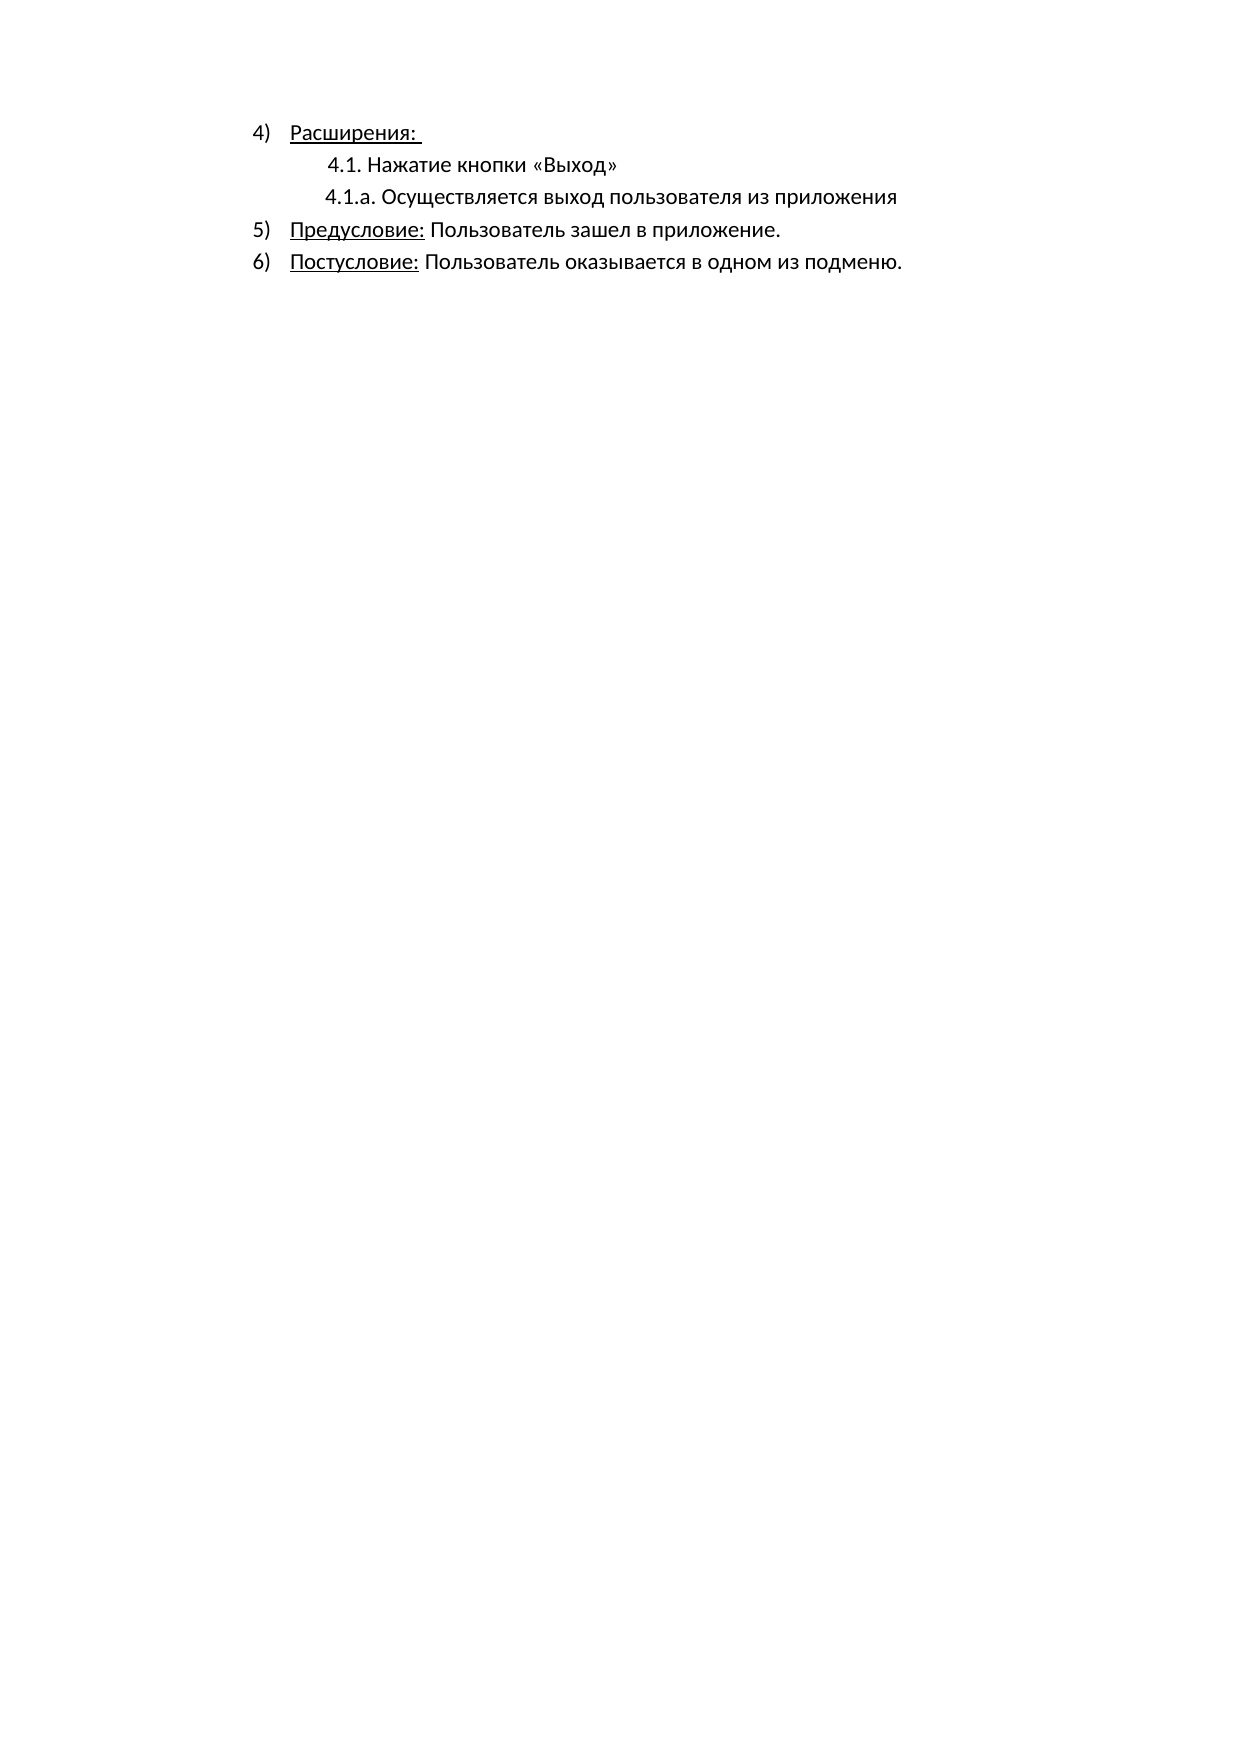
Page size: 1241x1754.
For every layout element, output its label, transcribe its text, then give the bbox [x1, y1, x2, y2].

text 4.1.а. Осуществляется выход пользователя из приложения [251, 182, 1152, 211]
list Расширения: [252, 118, 1152, 146]
list 4.1. Нажатие кнопки «Выход» [327, 150, 1152, 178]
list Предусловие: Пользователь зашел в приложение. [252, 215, 1152, 243]
list Постусловие: Пользователь оказывается в одном из подменю. [252, 247, 1152, 275]
